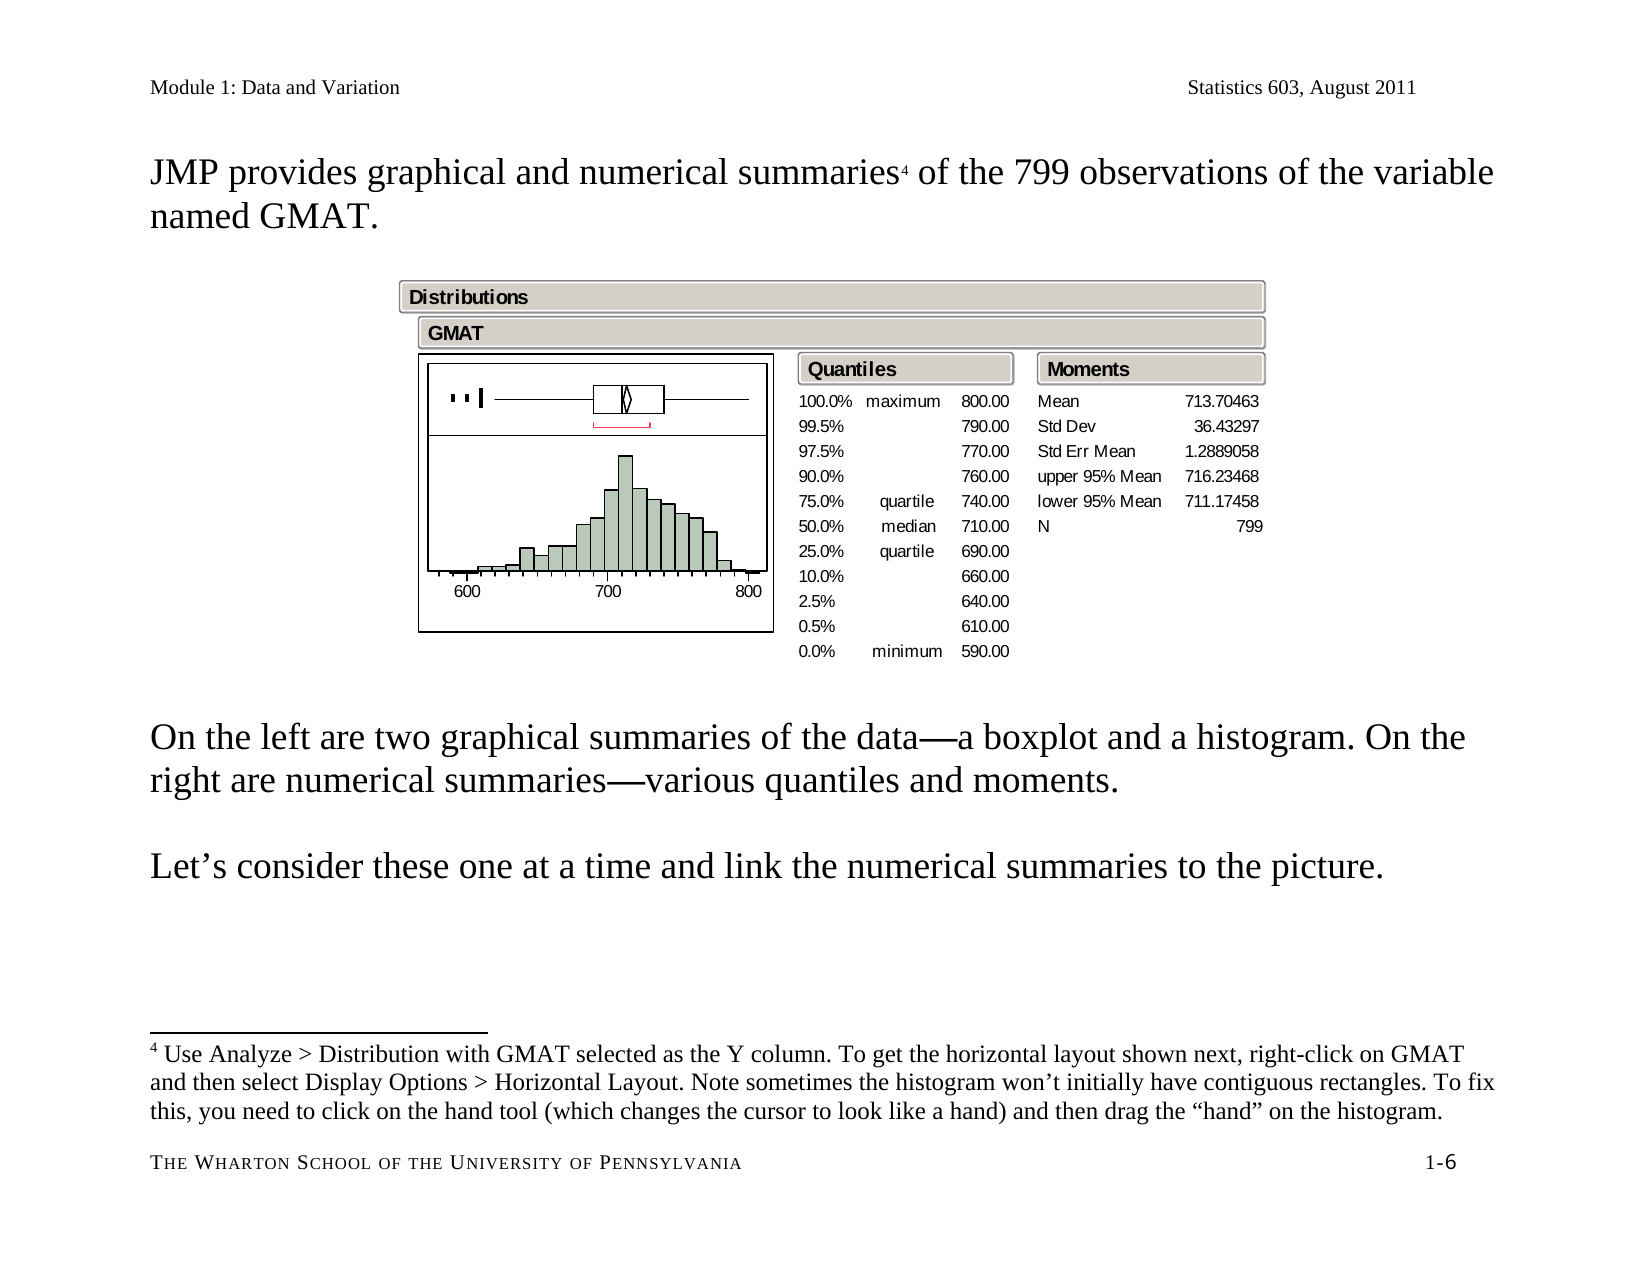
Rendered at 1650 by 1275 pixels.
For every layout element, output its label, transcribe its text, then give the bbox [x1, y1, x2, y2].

text Let’s consider these one at a time and link the numerical summaries to the picture. [150, 843, 1500, 887]
text On the left are two graphical summaries of the data—a boxplot and a histogram. On the right are numerical summaries—various quantiles and moments. [150, 714, 1500, 800]
text JMP provides graphical and numerical summaries of the 799 observations of the variable named GMAT. [150, 150, 1500, 236]
